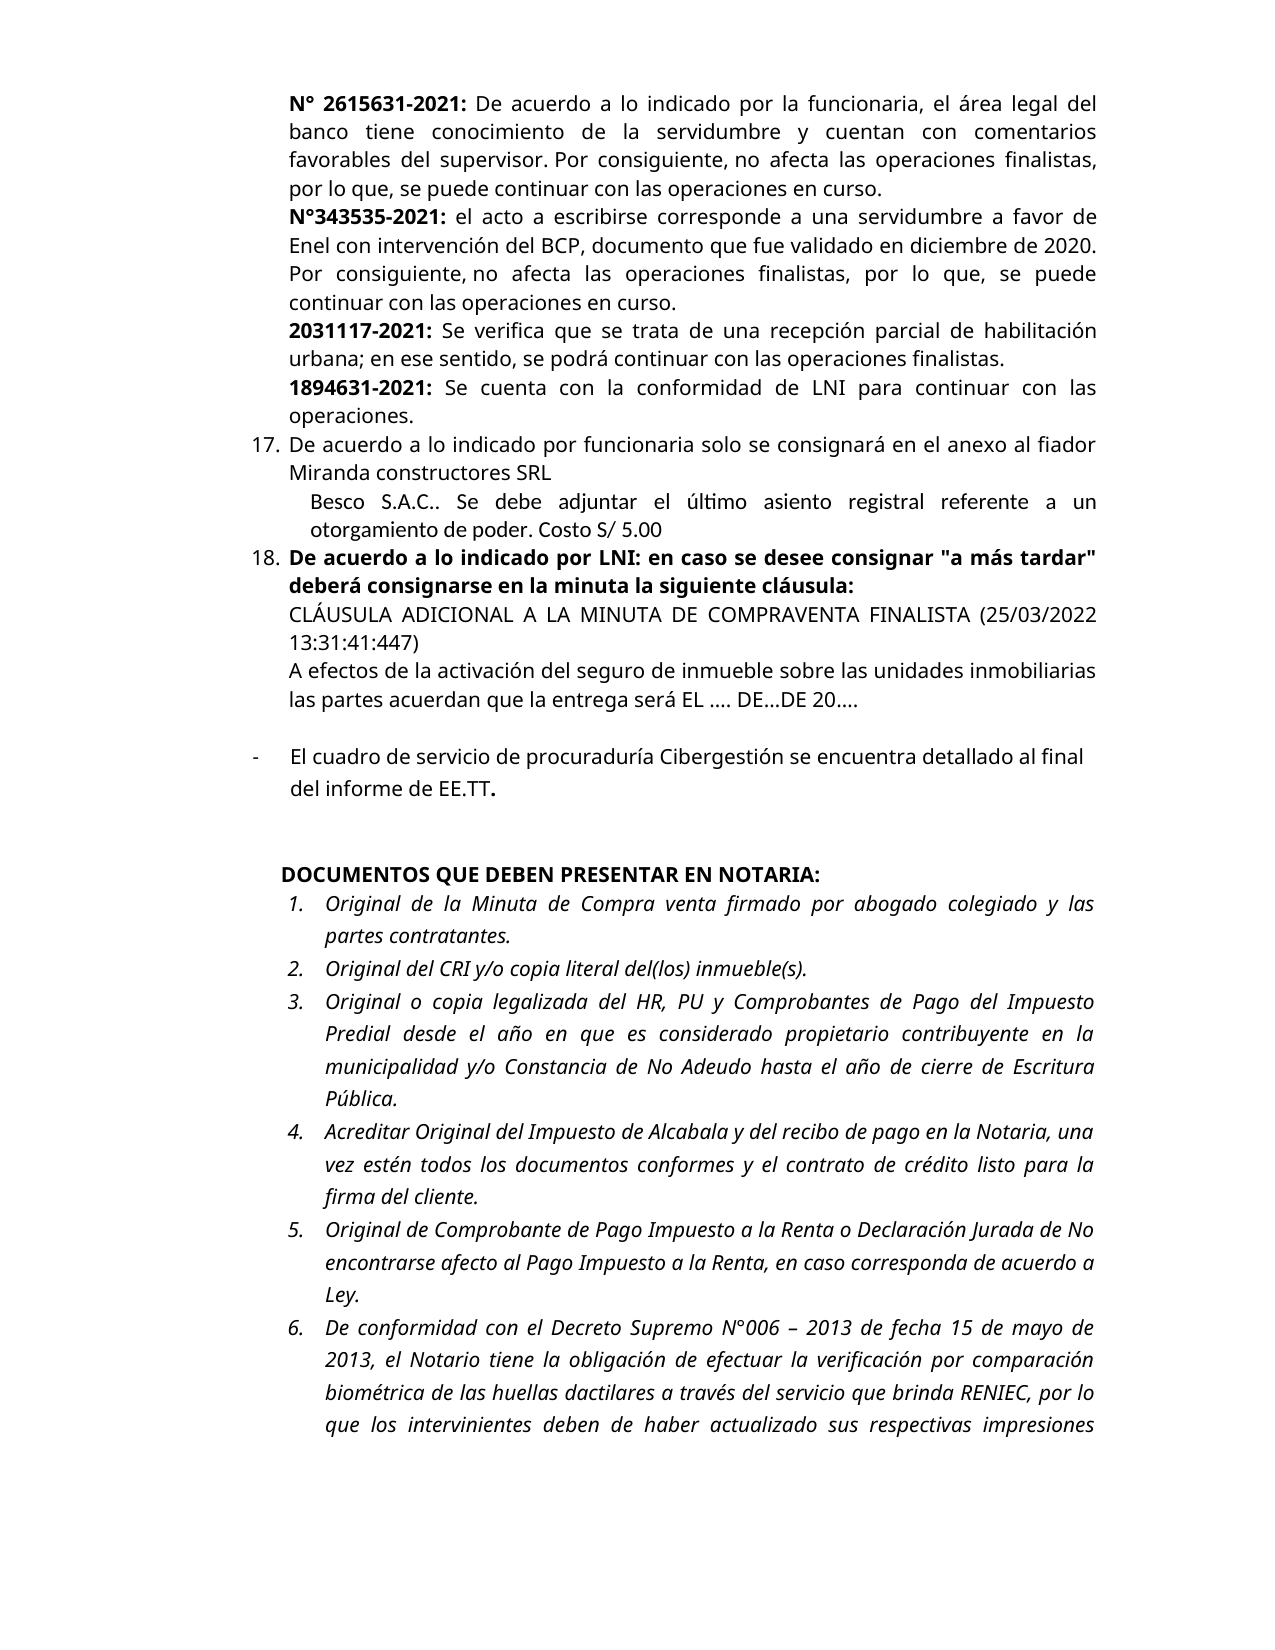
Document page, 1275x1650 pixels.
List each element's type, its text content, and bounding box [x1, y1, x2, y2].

list Original de Comprobante de Pago Impuesto a la Renta o Declaración Jurada de No encontrarse afecto al Pago Impuesto a la Renta, en caso corresponda de acuerdo a Ley. [287, 1215, 1098, 1309]
list De acuerdo a lo indicado por funcionaria solo se consignará en el anexo al fiador Miranda constructores SRL [251, 430, 1098, 487]
list El cuadro de servicio de procuraduría Cibergestión se encuentra detallado al final del informe de EE.TT. [252, 742, 1098, 803]
list Original de la Minuta de Compra venta firmado por abogado colegiado y las partes contratantes. [287, 889, 1098, 950]
text CLÁUSULA ADICIONAL A LA MINUTA DE COMPRAVENTA FINALISTA (25/03/2022 13:31:41:447) [288, 600, 1098, 657]
text Besco S.A.C.. Se debe adjuntar el último asiento registral referente a un otorgamiento de poder. Costo S/ 5.00 [310, 487, 1098, 543]
list Original o copia legalizada del HR, PU y Comprobantes de Pago del Impuesto Predial desde el año en que es considerado propietario contribuyente en la municipalidad y/o Constancia de No Adeudo hasta el año de cierre de Escritura Pública. [287, 987, 1098, 1113]
list De acuerdo a lo indicado por LNI: en caso se desee consignar "a más tardar" deberá consignarse en la minuta la siguiente cláusula: [251, 543, 1098, 600]
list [287, 1313, 1098, 1439]
text 1894631-2021: Se cuenta con la conformidad de LNI para continuar con las operaciones. [288, 373, 1098, 430]
text DOCUMENTOS QUE DEBEN PRESENTAR EN NOTARIA: [281, 861, 1098, 889]
text N° 2615631-2021: De acuerdo a lo indicado por la funcionaria, el área legal del banco tiene conocimiento de la servidumbre y cuentan con comentarios favorables del supervisor. Por consiguiente, no afecta las operaciones finalistas, por lo que, se puede continuar con las operaciones en curso. [288, 89, 1098, 202]
text A efectos de la activación del seguro de inmueble sobre las unidades inmobiliarias las partes acuerdan que la entrega será EL …. DE…DE 20…. [288, 657, 1098, 713]
text N°343535-2021: el acto a escribirse corresponde a una servidumbre a favor de Enel con intervención del BCP, documento que fue validado en diciembre de 2020. Por consiguiente, no afecta las operaciones finalistas, por lo que, se puede continuar con las operaciones en curso. [288, 202, 1098, 316]
text 2031117-2021: Se verifica que se trata de una recepción parcial de habilitación urbana; en ese sentido, se podrá continuar con las operaciones finalistas. [288, 316, 1098, 373]
list Acreditar Original del Impuesto de Alcabala y del recibo de pago en la Notaria, una vez estén todos los documentos conformes y el contrato de crédito listo para la firma del cliente. [287, 1117, 1098, 1211]
list Original del CRI y/o copia literal del(los) inmueble(s). [287, 954, 1098, 983]
